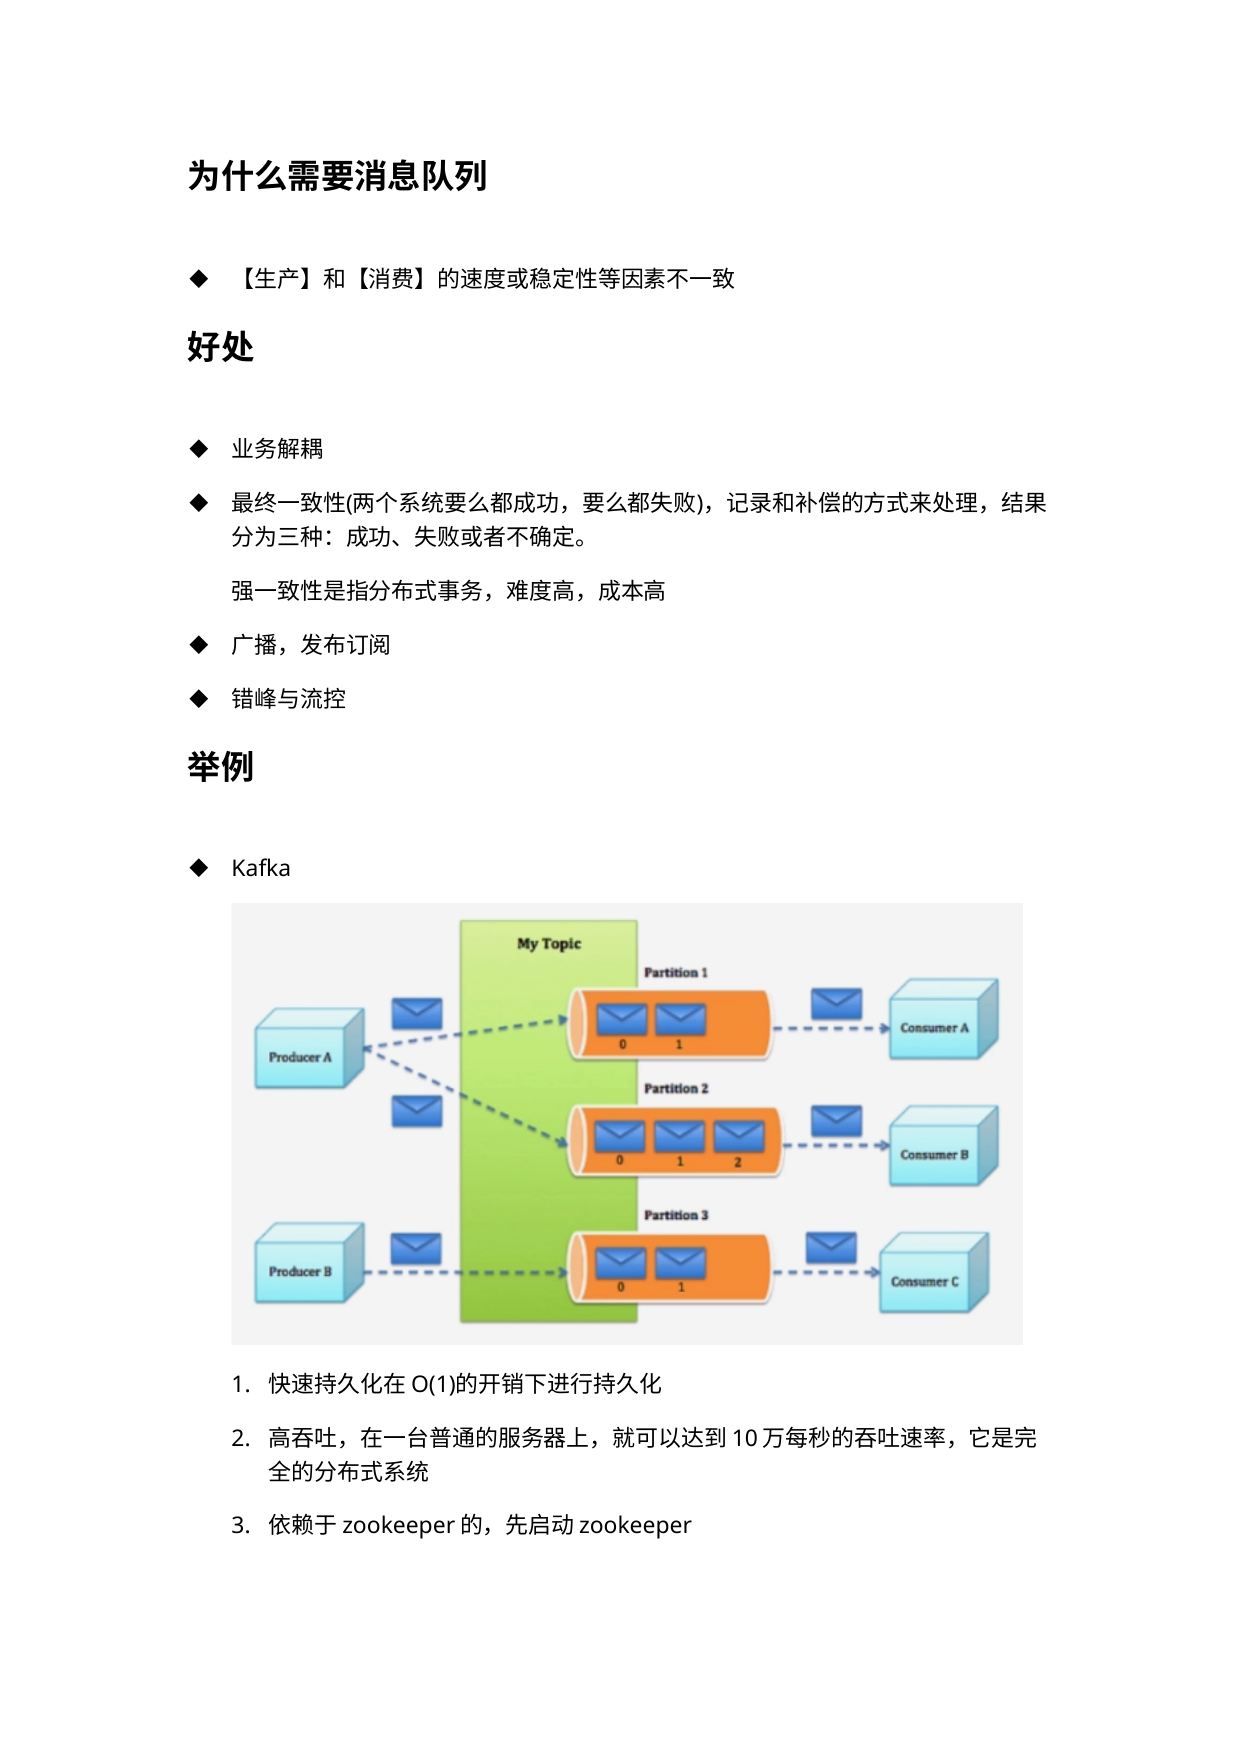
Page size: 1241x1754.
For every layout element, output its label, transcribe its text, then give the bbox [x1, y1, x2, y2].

subtitle 好处 [187, 321, 1053, 369]
list 强一致性是指分布式事务，难度高，成本高 [231, 573, 1053, 606]
list 错峰与流控 [187, 681, 1053, 714]
subtitle 为什么需要消息队列 [187, 150, 1053, 198]
list 【生产】和【消费】的速度或稳定性等因素不一致 [187, 260, 1053, 294]
picture [231, 903, 1023, 1345]
subtitle 举例 [187, 741, 1053, 789]
list 最终一致性(两个系统要么都成功，要么都失败)，记录和补偿的方式来处理，结果分为三种：成功、失败或者不确定。 [187, 485, 1053, 552]
list Kafka [187, 851, 1053, 883]
list 广播，发布订阅 [187, 627, 1053, 660]
list 快速持久化在O(1)的开销下进行持久化 [231, 1366, 1053, 1399]
list 业务解耦 [187, 431, 1053, 464]
list 高吞吐，在一台普通的服务器上，就可以达到10万每秒的吞吐速率，它是完全的分布式系统 [231, 1420, 1053, 1487]
list 依赖于zookeeper的，先启动zookeeper [231, 1507, 1053, 1541]
